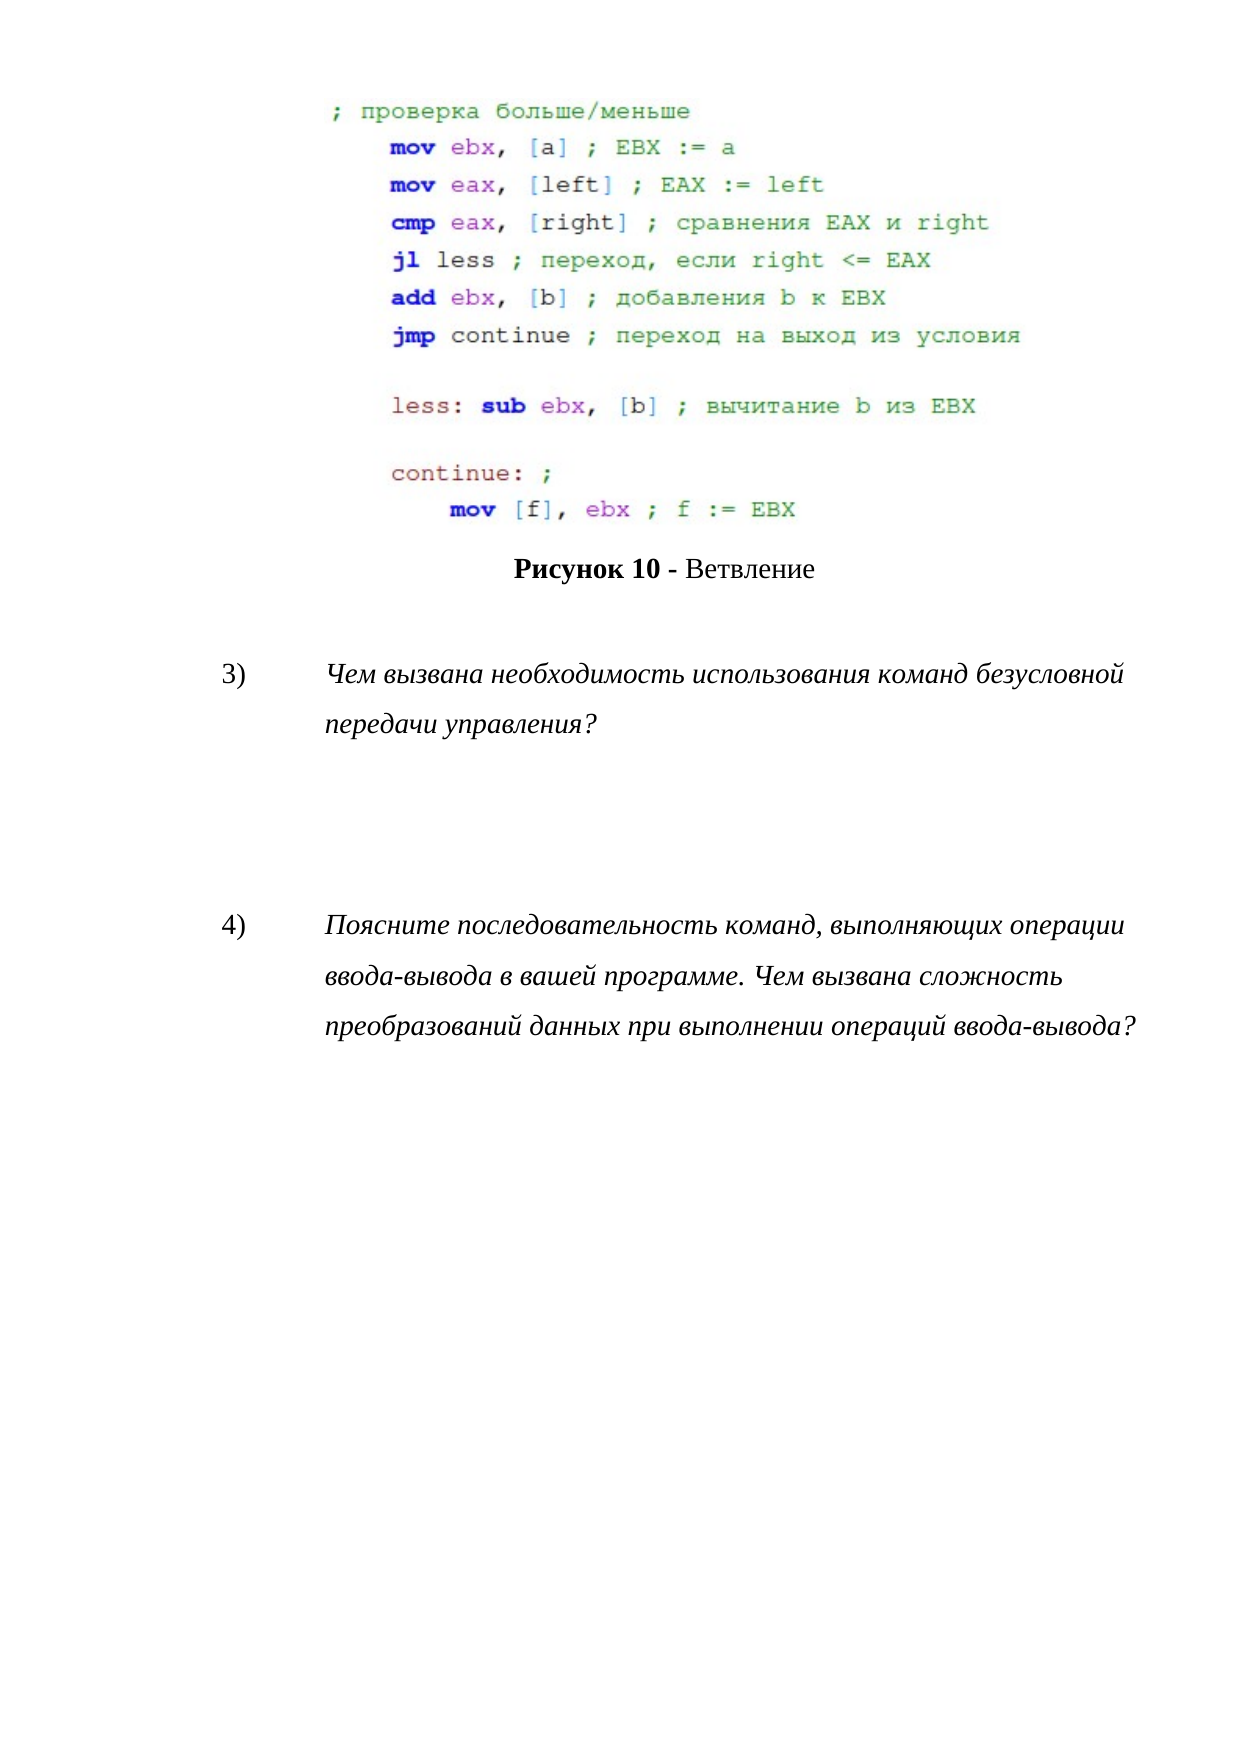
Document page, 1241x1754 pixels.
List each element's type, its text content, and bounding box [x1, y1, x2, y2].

text Рисунок 10 - Ветвление [148, 551, 1181, 584]
picture [324, 98, 1036, 537]
list Поясните последовательность команд, выполняющих операции ввода-вывода в вашей программе. Чем вызвана сложность преобразований данных при выполнении операций ввода-вывода? [221, 907, 1181, 1041]
list Чем вызвана необходимость использования команд безусловной передачи управления? [221, 656, 1181, 739]
